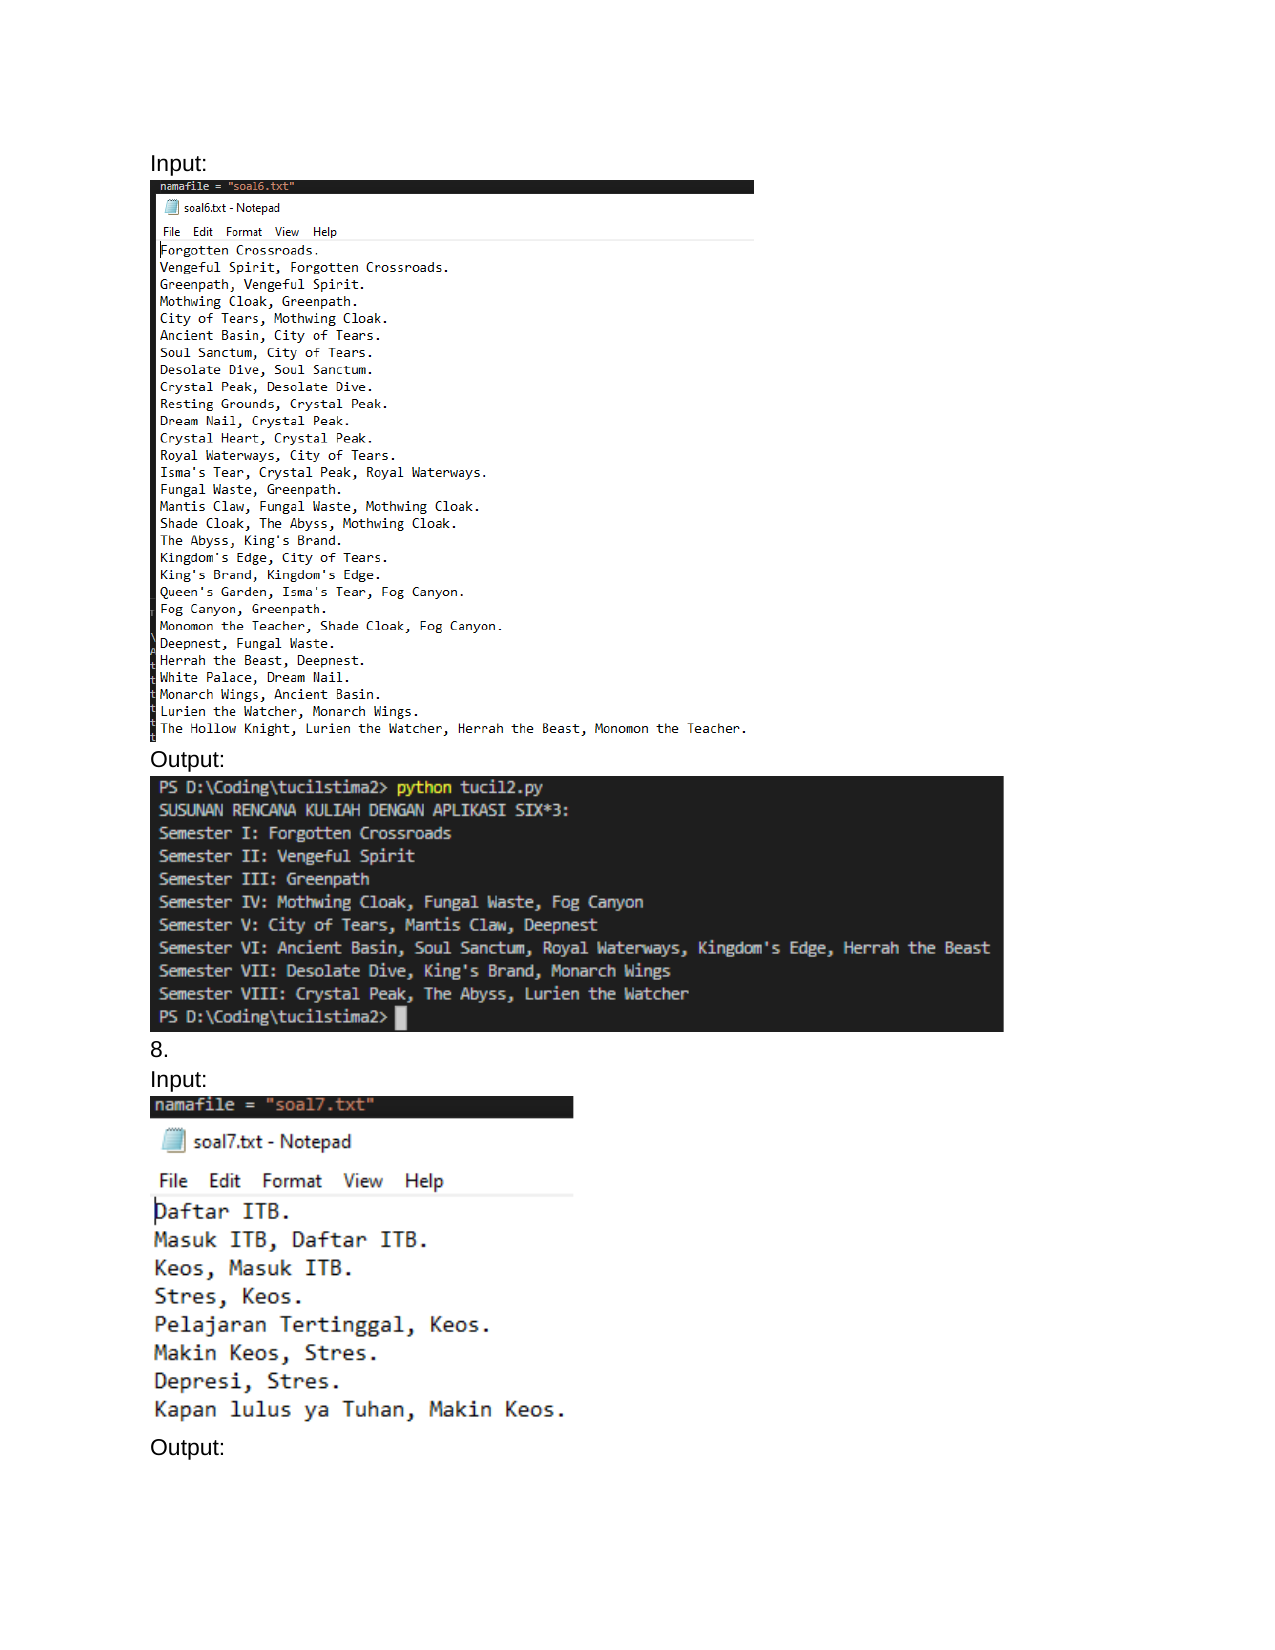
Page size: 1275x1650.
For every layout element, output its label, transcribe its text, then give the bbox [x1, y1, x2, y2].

text Output: [150, 1434, 1125, 1461]
text Output: [150, 746, 1125, 772]
picture [150, 776, 1004, 1032]
text Input: [150, 1066, 1125, 1092]
text Input: [150, 150, 1125, 176]
text 8. [150, 1036, 1125, 1062]
picture [150, 180, 754, 742]
picture [150, 1096, 574, 1431]
